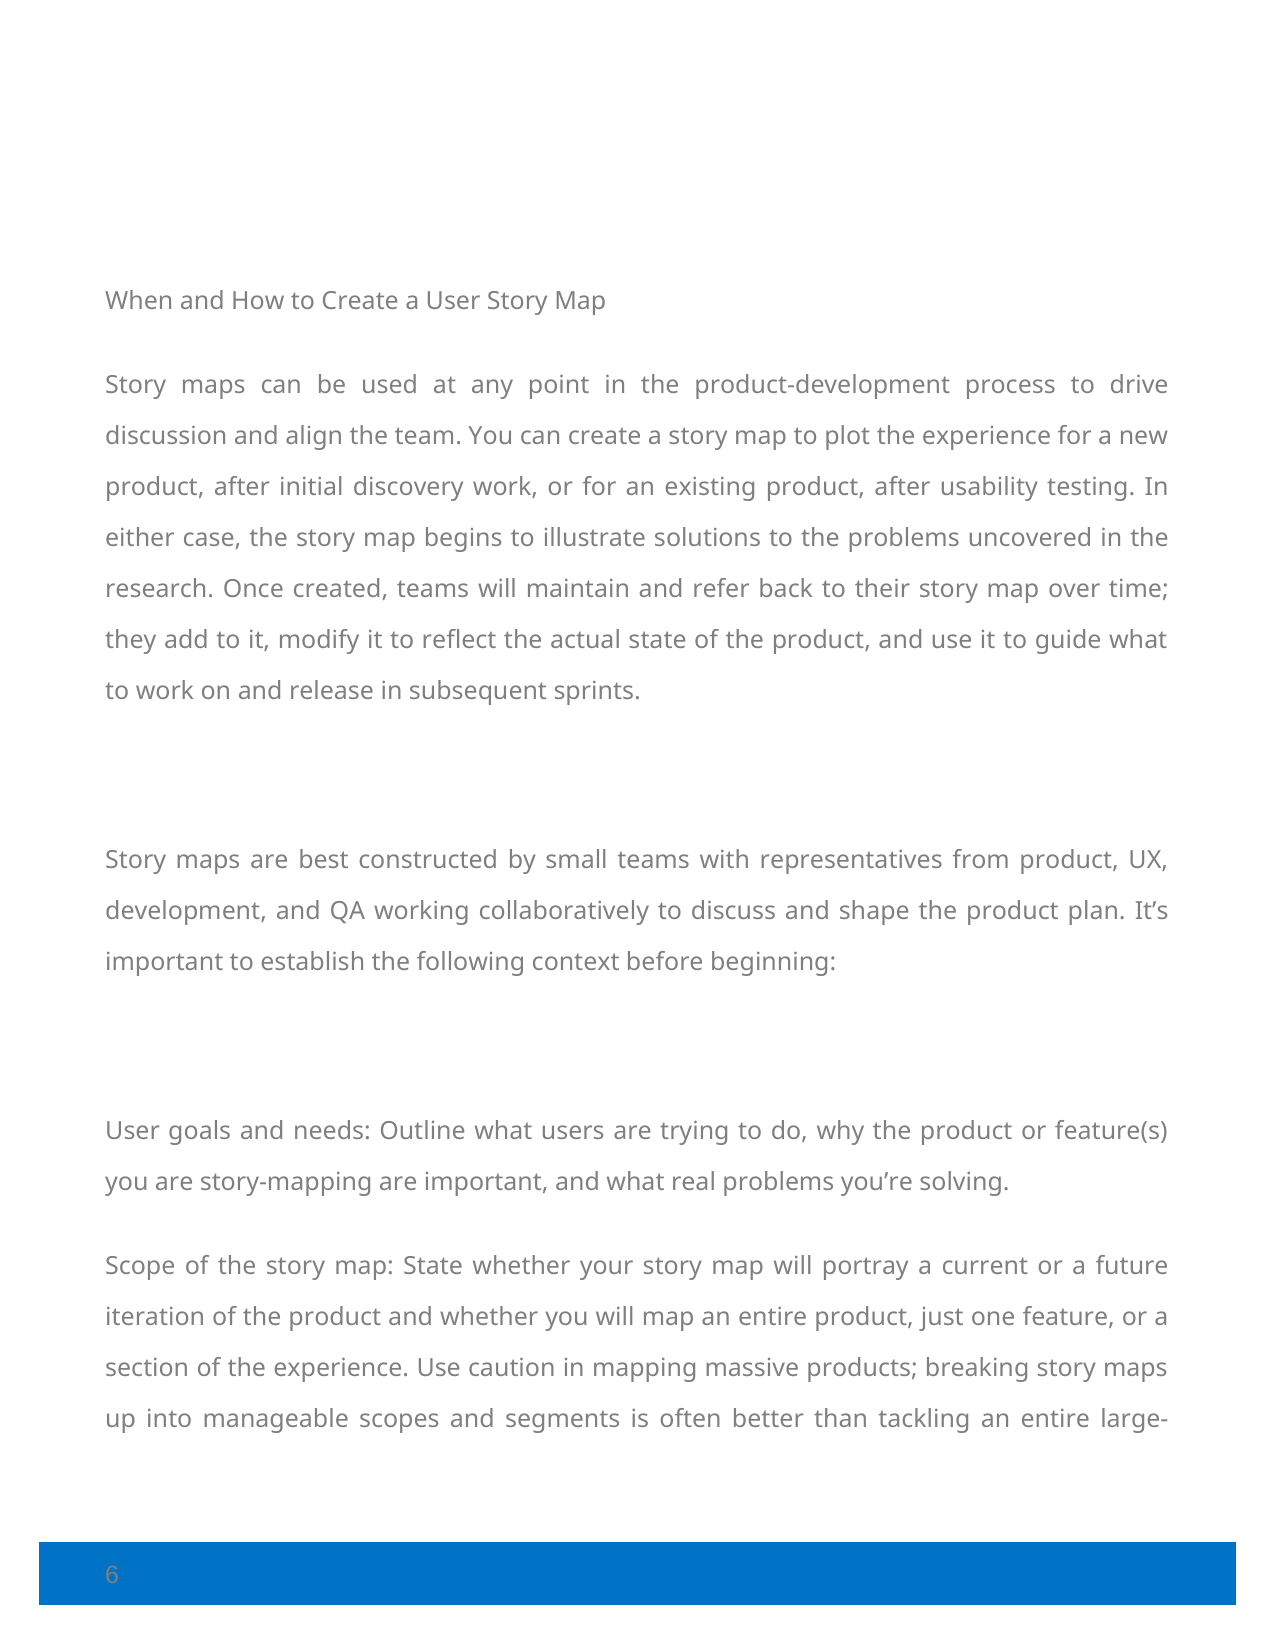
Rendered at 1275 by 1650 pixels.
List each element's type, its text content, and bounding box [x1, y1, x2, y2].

text When and How to Create a User Story Map [105, 282, 1170, 316]
text User goals and needs: Outline what users are trying to do, why the product or feature(s) you are story-mapping are important, and what real problems you’re solving. [105, 1113, 1170, 1198]
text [105, 1248, 1170, 1435]
text Story maps are best constructed by small teams with representatives from product, UX, development, and QA working collaboratively to discuss and shape the product plan. It’s important to establish the following context before beginning: [105, 842, 1170, 978]
text Story maps can be used at any point in the product-development process to drive discussion and align the team. You can create a story map to plot the experience for a new product, after initial discovery work, or for an existing product, after usability testing. In either case, the story map begins to illustrate solutions to the problems uncovered in the research. Once created, teams will maintain and refer back to their story map over time; they add to it, modify it to reflect the actual state of the product, and use it to guide what to work on and release in subsequent sprints. [105, 367, 1170, 707]
